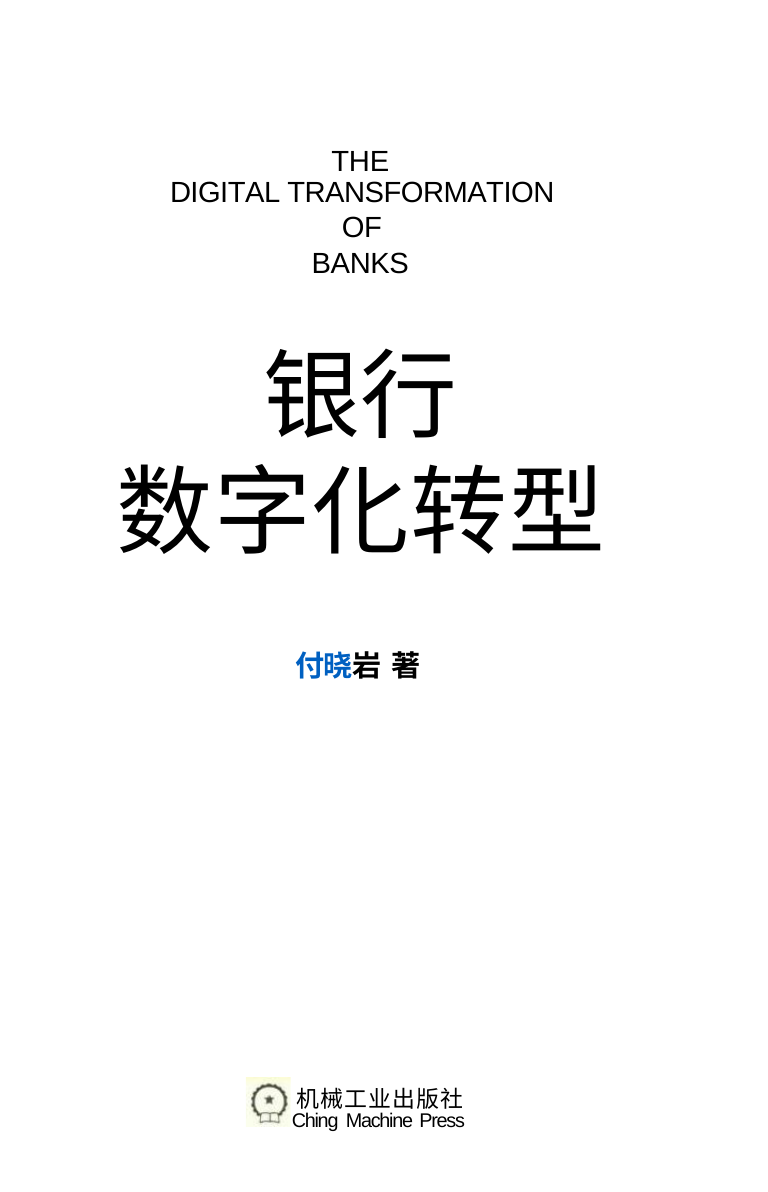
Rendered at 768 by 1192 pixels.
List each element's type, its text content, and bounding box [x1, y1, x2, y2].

text 付晓岩 著 [295, 647, 653, 684]
text Ching Machine Press [292, 1112, 653, 1131]
text THE [331, 149, 653, 177]
text OF [342, 216, 653, 243]
text DIGITAL TRANSFORMATION [170, 181, 653, 208]
text 数字化转型 [117, 451, 653, 571]
picture [245, 1077, 291, 1127]
text 机械工业出版社 [296, 1088, 653, 1112]
text BANKS [311, 251, 653, 279]
text 银行 [263, 349, 653, 451]
